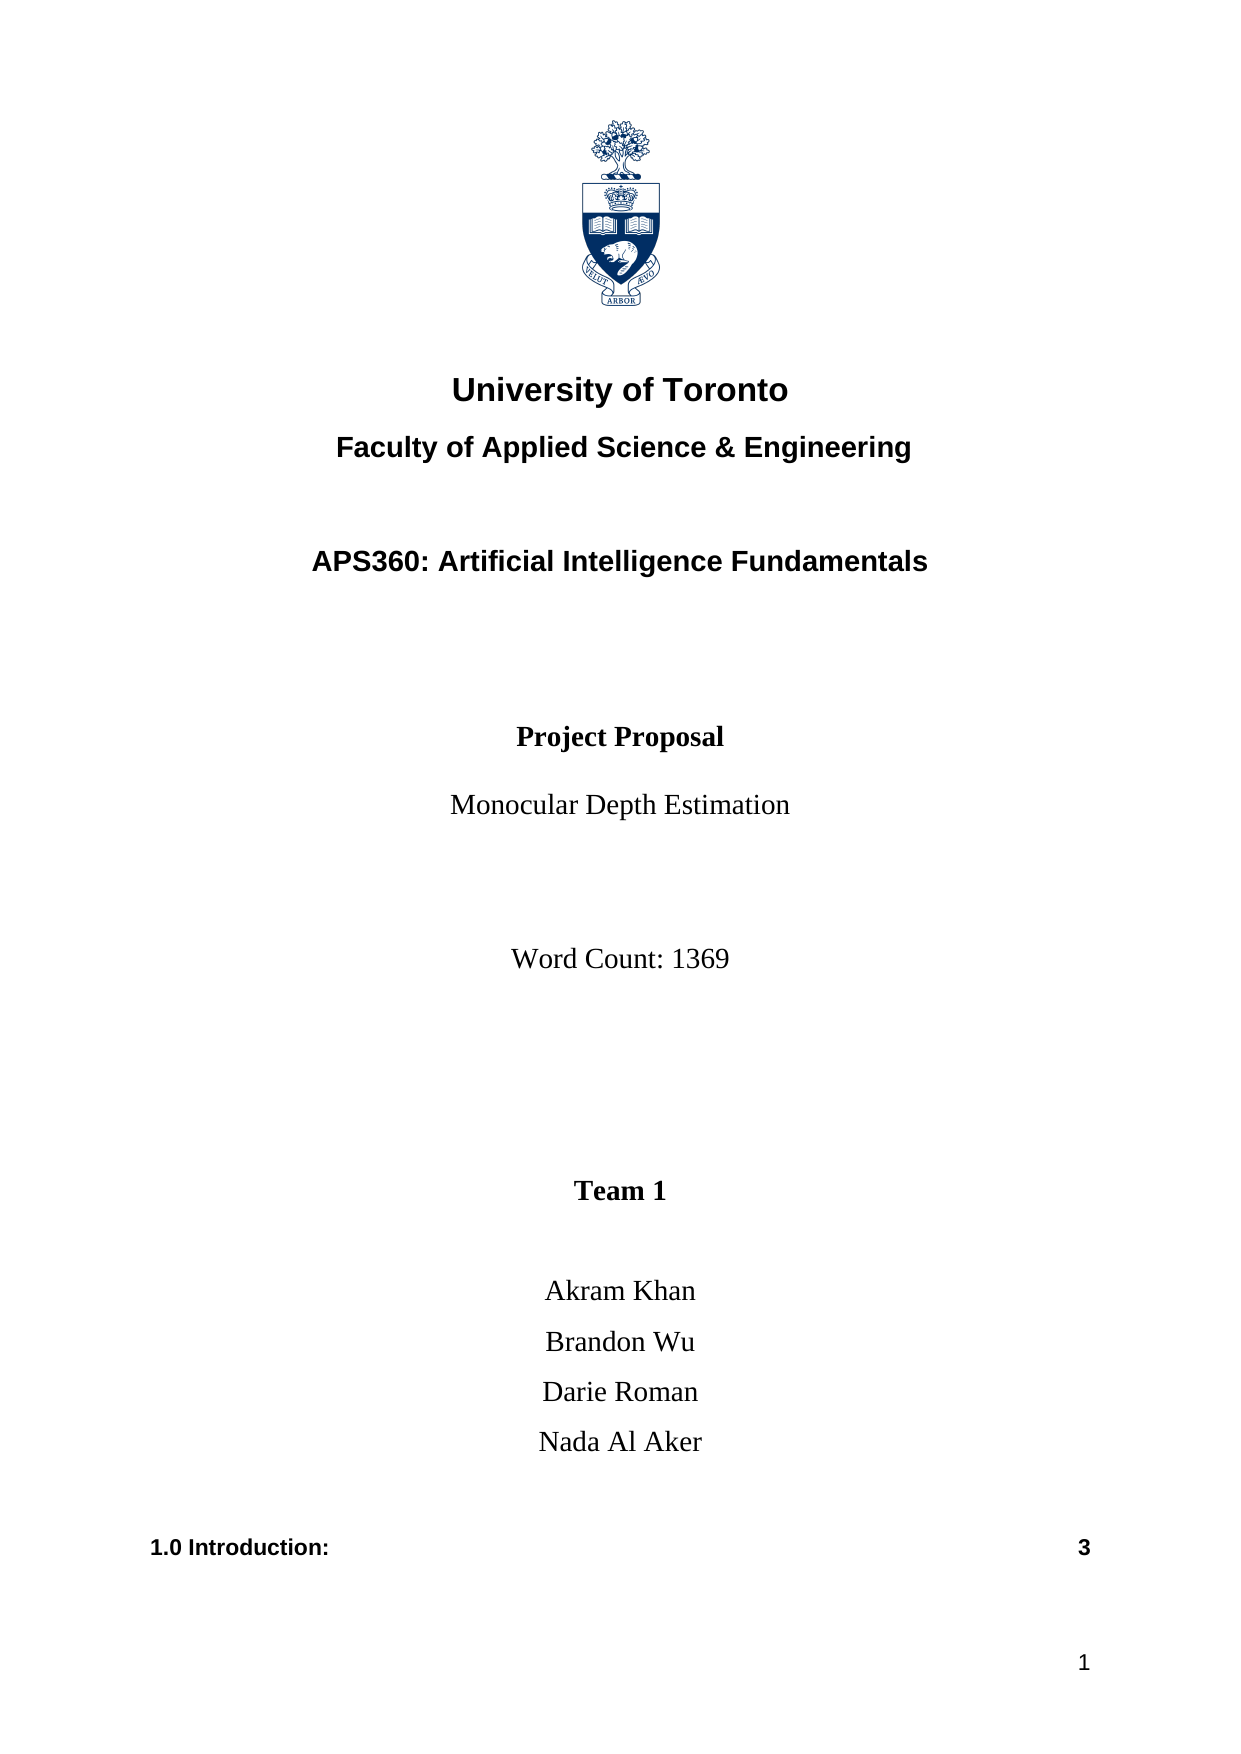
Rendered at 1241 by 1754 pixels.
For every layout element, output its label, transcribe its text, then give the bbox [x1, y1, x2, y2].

text Darie Roman [150, 1374, 1090, 1408]
text Akram Khan [150, 1273, 1090, 1307]
text University of Toronto [150, 371, 1090, 409]
text Project Proposal [150, 719, 1090, 752]
text APS360: Artificial Intelligence Fundamentals [150, 543, 1090, 577]
text Team 1 [150, 1173, 1090, 1206]
text Faculty of Applied Science & Engineering [150, 430, 1090, 463]
text Nada Al Aker [150, 1424, 1090, 1458]
text Brandon Wu [150, 1324, 1090, 1357]
text Monocular Depth Estimation [150, 787, 1090, 821]
text Word Count: 1369 [150, 942, 1090, 975]
picture [526, 118, 716, 308]
